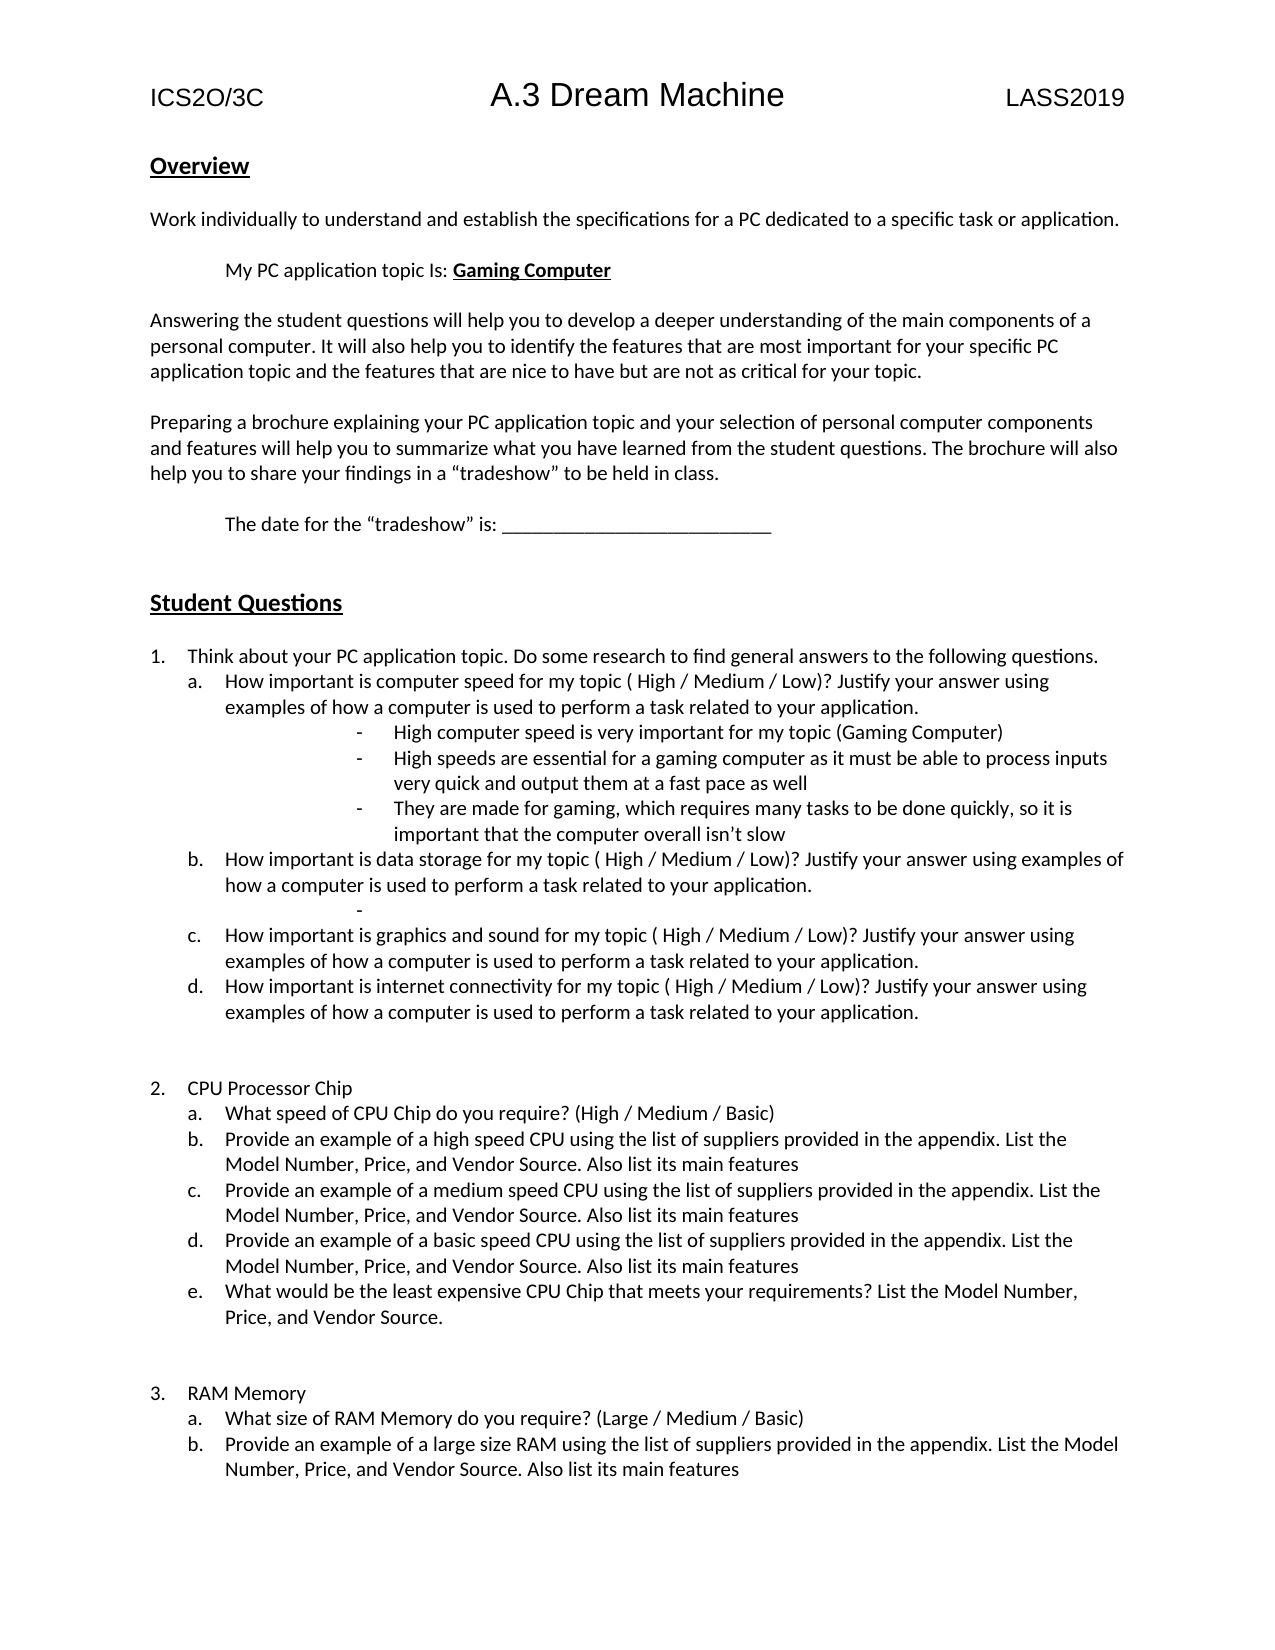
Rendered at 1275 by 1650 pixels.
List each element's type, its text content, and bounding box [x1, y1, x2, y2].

text Student Questions [150, 587, 1125, 618]
text Answering the student questions will help you to develop a deeper understanding of the main components of a personal computer. It will also help you to identify the features that are most important for your specific PC application topic and the features that are nice to have but are not as critical for your topic. [150, 308, 1125, 384]
list High speeds are essential for a gaming computer as it must be able to process inputs very quick and output them at a fast pace as well [356, 745, 1125, 796]
list High computer speed is very important for my topic (Gaming Computer) [356, 719, 1125, 745]
list How important is internet connectivity for my topic ( High / Medium / Low)? Justify your answer using examples of how a computer is used to perform a task related to your application. [187, 973, 1125, 1024]
list They are made for gaming, which requires many tasks to be done quickly, so it is important that the computer overall isn’t slow [356, 796, 1125, 846]
list What would be the least expensive CPU Chip that meets your requirements? List the Model Number, Price, and Vendor Source. [187, 1278, 1125, 1329]
text The date for the “tradeshow” is: __________________________ [150, 511, 1125, 536]
text Work individually to understand and establish the specifications for a PC dedicated to a specific task or application. [150, 206, 1125, 231]
list How important is graphics and sound for my topic ( High / Medium / Low)? Justify your answer using examples of how a computer is used to perform a task related to your application. [187, 923, 1125, 973]
list Provide an example of a medium speed CPU using the list of suppliers provided in the appendix. List the Model Number, Price, and Vendor Source. Also list its main features [187, 1177, 1125, 1228]
list CPU Processor Chip [150, 1075, 1125, 1101]
list Provide an example of a large size RAM using the list of suppliers provided in the appendix. List the Model Number, Price, and Vendor Source. Also list its main features [187, 1431, 1125, 1482]
text Overview [150, 150, 1125, 181]
text My PC application topic Is: Gaming Computer [150, 257, 1125, 282]
list What size of RAM Memory do you require? (Large / Medium / Basic) [187, 1406, 1125, 1431]
list RAM Memory [150, 1380, 1125, 1406]
list What speed of CPU Chip do you require? (High / Medium / Basic) [187, 1101, 1125, 1126]
list How important is computer speed for my topic ( High / Medium / Low)? Justify your answer using examples of how a computer is used to perform a task related to your application. [187, 668, 1125, 719]
text Preparing a brochure explaining your PC application topic and your selection of personal computer components and features will help you to summarize what you have learned from the student questions. The brochure will also help you to share your findings in a “tradeshow” to be held in class. [150, 409, 1125, 486]
list How important is data storage for my topic ( High / Medium / Low)? Justify your answer using examples of how a computer is used to perform a task related to your application. [187, 846, 1125, 897]
list Think about your PC application topic. Do some research to find general answers to the following questions. [150, 643, 1125, 668]
list Provide an example of a basic speed CPU using the list of suppliers provided in the appendix. List the Model Number, Price, and Vendor Source. Also list its main features [187, 1228, 1125, 1278]
